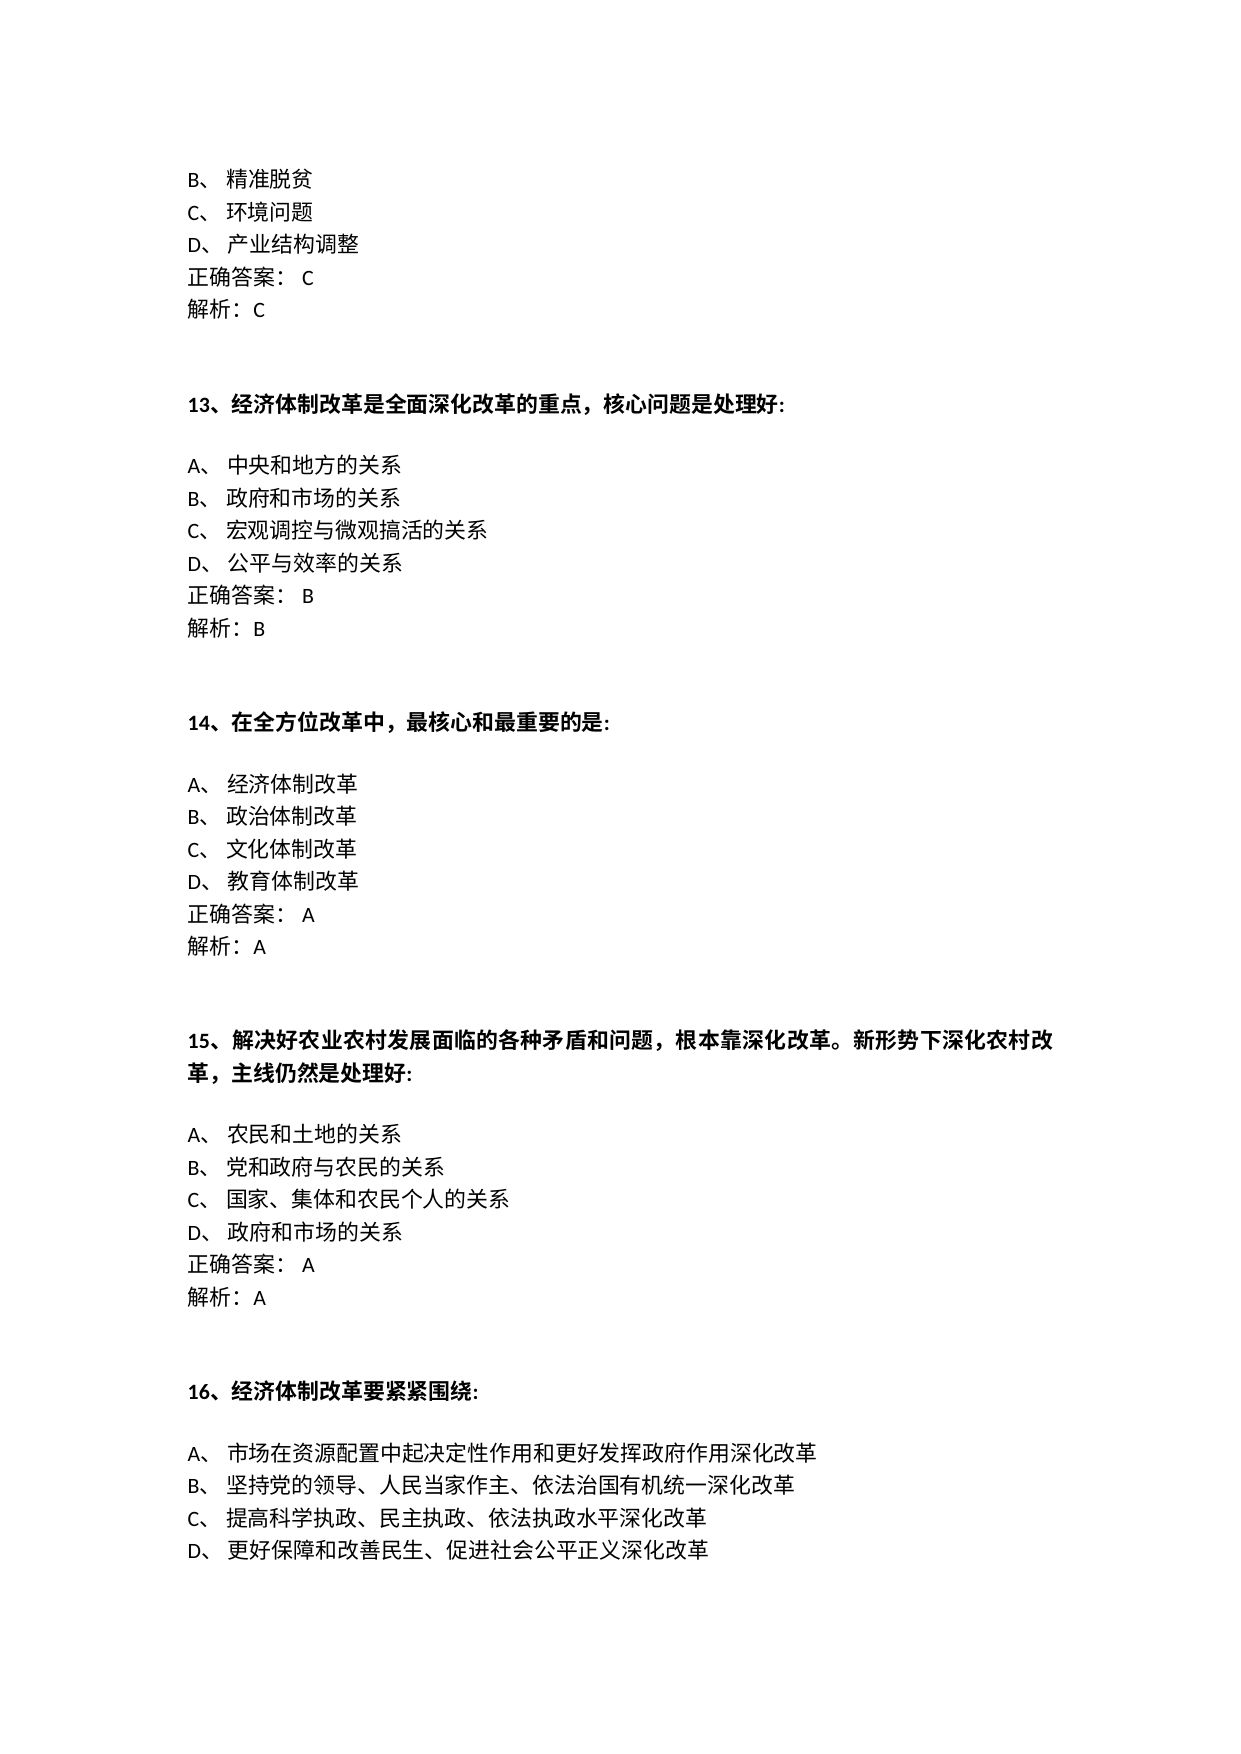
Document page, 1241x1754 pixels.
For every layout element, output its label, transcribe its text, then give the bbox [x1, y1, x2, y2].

text 正确答案： A [187, 1247, 1053, 1279]
text D、 产业结构调整 [187, 227, 1053, 259]
text D、 公平与效率的关系 [187, 545, 1053, 578]
text 解析：C [187, 292, 1053, 324]
text D、 政府和市场的关系 [187, 1214, 1053, 1247]
text B、 政治体制改革 [187, 799, 1053, 831]
text 解析：A [187, 1279, 1053, 1312]
text 解析：B [187, 610, 1053, 643]
text 15、解决好农业农村发展面临的各种矛盾和问题，根本靠深化改革。新形势下深化农村改革，主线仍然是处理好: [187, 1023, 1053, 1088]
text 13、经济体制改革是全面深化改革的重点，核心问题是处理好: [187, 386, 1053, 419]
text 正确答案： B [187, 578, 1053, 610]
text C、 环境问题 [187, 194, 1053, 227]
text C、 国家、集体和农民个人的关系 [187, 1182, 1053, 1214]
text B、 党和政府与农民的关系 [187, 1149, 1053, 1182]
text A、 中央和地方的关系 [187, 448, 1053, 480]
text C、 宏观调控与微观搞活的关系 [187, 513, 1053, 545]
text B、 政府和市场的关系 [187, 480, 1053, 513]
text 正确答案： A [187, 896, 1053, 929]
text 14、在全方位改革中，最核心和最重要的是: [187, 704, 1053, 737]
text D、 教育体制改革 [187, 864, 1053, 896]
text A、 经济体制改革 [187, 766, 1053, 799]
text B、 坚持党的领导、人民当家作主、依法治国有机统一深化改革 [187, 1468, 1053, 1500]
text D、 更好保障和改善民生、促进社会公平正义深化改革 [187, 1533, 1053, 1565]
text C、 文化体制改革 [187, 831, 1053, 864]
text B、 精准脱贫 [187, 162, 1053, 194]
text 解析：A [187, 929, 1053, 961]
text 16、经济体制改革要紧紧围绕: [187, 1374, 1053, 1406]
text 正确答案： C [187, 259, 1053, 292]
text C、 提高科学执政、民主执政、依法执政水平深化改革 [187, 1500, 1053, 1533]
text A、 农民和土地的关系 [187, 1117, 1053, 1149]
text A、 市场在资源配置中起决定性作用和更好发挥政府作用深化改革 [187, 1435, 1053, 1468]
